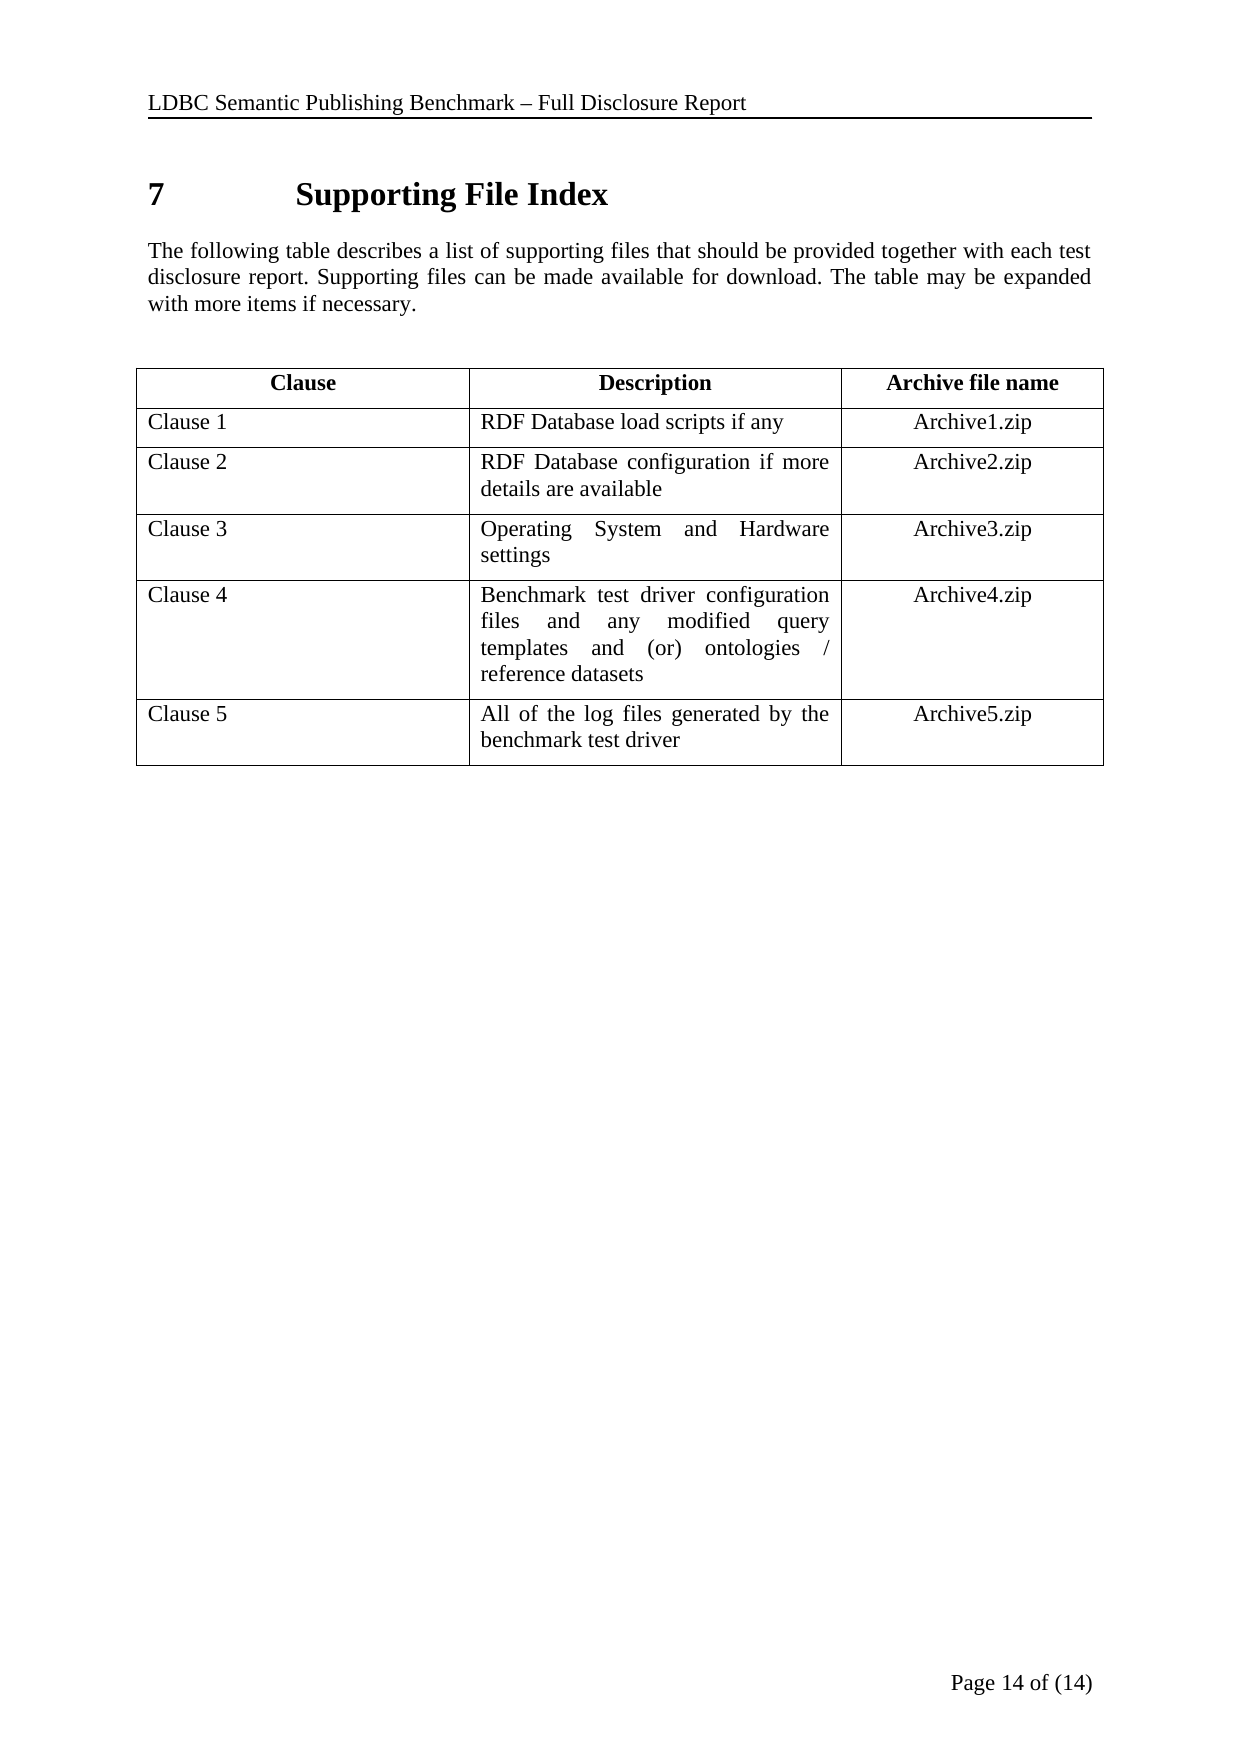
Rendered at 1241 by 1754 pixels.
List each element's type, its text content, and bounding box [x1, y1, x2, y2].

table_cell RDF Database configuration if more details are available [470, 448, 841, 513]
table_cell Archive1.zip [842, 409, 1103, 447]
table_cell Archive2.zip [842, 448, 1103, 513]
text The following table describes a list of supporting files that should be provided together with each test disclosure report. Supporting files can be made available for download. The table may be expanded with more items if necessary. [148, 237, 1092, 316]
table_cell Clause 4 [137, 581, 469, 699]
table_cell Archive3.zip [842, 515, 1103, 580]
table_cell Clause 3 [137, 515, 469, 580]
table_cell Clause 2 [137, 448, 469, 513]
table_cell Clause 5 [137, 700, 469, 765]
table_cell Archive4.zip [842, 581, 1103, 699]
table_header Clause [137, 369, 469, 407]
table_cell RDF Database load scripts if any [470, 409, 841, 447]
table_header Description [470, 369, 841, 407]
subtitle Supporting File Index [148, 174, 1092, 212]
table_cell Clause 1 [137, 409, 469, 447]
table_cell All of the log files generated by the benchmark test driver [470, 700, 841, 765]
table_cell Operating System and Hardware settings [470, 515, 841, 580]
table_header Archive file name [842, 369, 1103, 407]
table_cell Archive5.zip [842, 700, 1103, 765]
table_cell Benchmark test driver configuration files and any modified query templates and (or) ontologies / reference datasets [470, 581, 841, 699]
